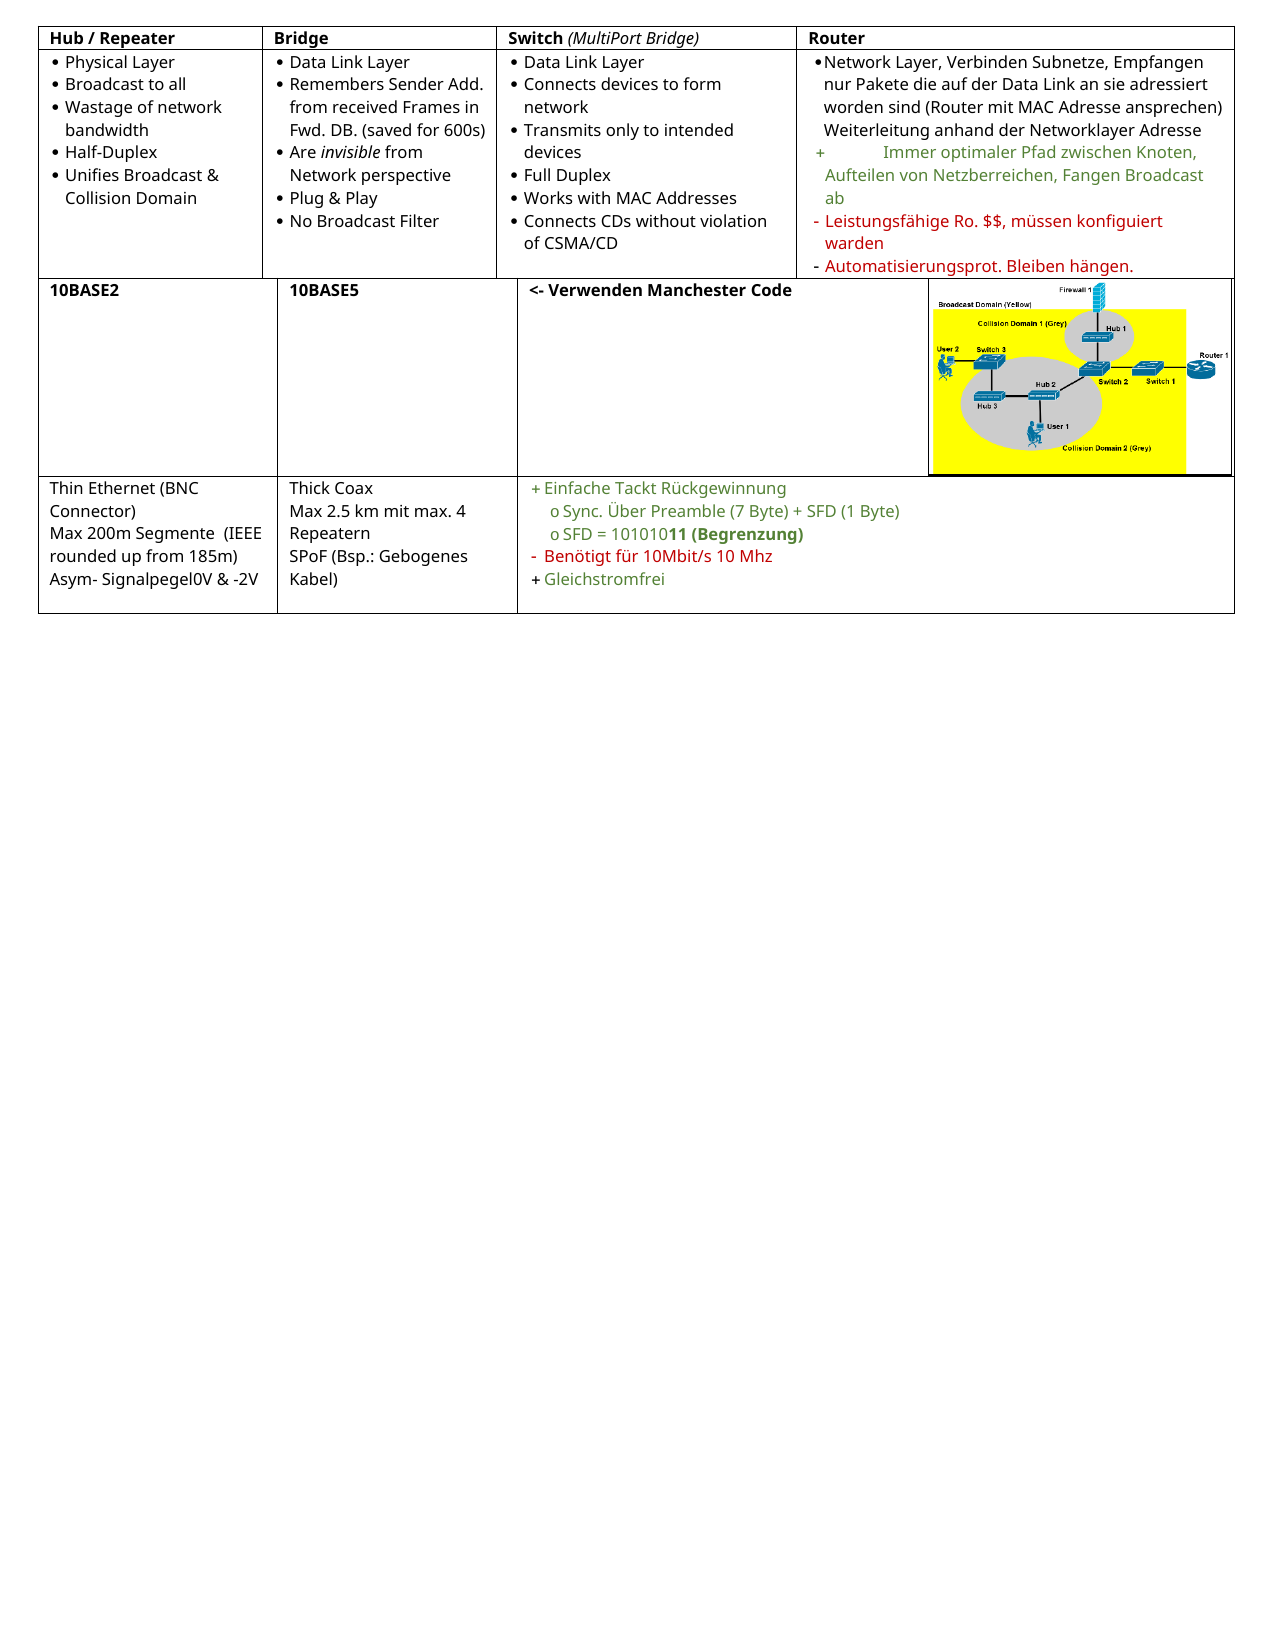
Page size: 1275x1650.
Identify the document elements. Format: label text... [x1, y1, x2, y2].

table_cell Thick Coax Max 2.5 km mit max. 4 Repeatern SPoF (Bsp.: Gebogenes Kabel) [278, 477, 517, 613]
table_cell 10BASE5 [278, 279, 517, 476]
picture [929, 279, 1231, 474]
table_cell <- Verwenden Manchester Code [518, 279, 928, 476]
table_cell Network Layer, Verbinden Subnetze, Empfangen nur Pakete die auf der Data Link an sie adressiert worden sind (Router mit MAC Adresse ansprechen) Weiterleitung anhand der Networklayer Adresse Immer optimaler Pfad zwischen Knoten, Aufteilen von Netzberreichen, Fangen Broadcast ab Leistungsfähige Ro. $$, müssen konfiguiert warden Automatisierungsprot. Bleiben hängen. [797, 50, 1234, 277]
table_cell Thin Ethernet (BNC Connector) Max 200m Segmente (IEEE rounded up from 185m) Asym- Signalpegel0V & -2V [39, 477, 277, 613]
table_cell Data Link Layer Connects devices to form network Transmits only to intended devices Full Duplex Works with MAC Addresses Connects CDs without violation of CSMA/CD [497, 50, 796, 277]
table_cell Einfache Tackt Rückgewinnung Sync. Über Preamble (7 Byte) + SFD (1 Byte) SFD = 10101011 (Begrenzung) Benötigt für 10Mbit/s 10 Mhz Gleichstromfrei [518, 477, 1234, 613]
table_header Router [797, 27, 1234, 49]
table_header Switch (MultiPort Bridge) [497, 27, 796, 49]
table_header Bridge [263, 27, 496, 49]
table_cell Physical Layer Broadcast to all Wastage of network bandwidth Half-Duplex Unifies Broadcast & Collision Domain [39, 50, 262, 277]
table_cell 10BASE2 [39, 279, 277, 476]
table_cell Data Link Layer Remembers Sender Add. from received Frames in Fwd. DB. (saved for 600s) Are invisible from Network perspective Plug & Play No Broadcast Filter [263, 50, 496, 277]
table_header Hub / Repeater [39, 27, 262, 49]
